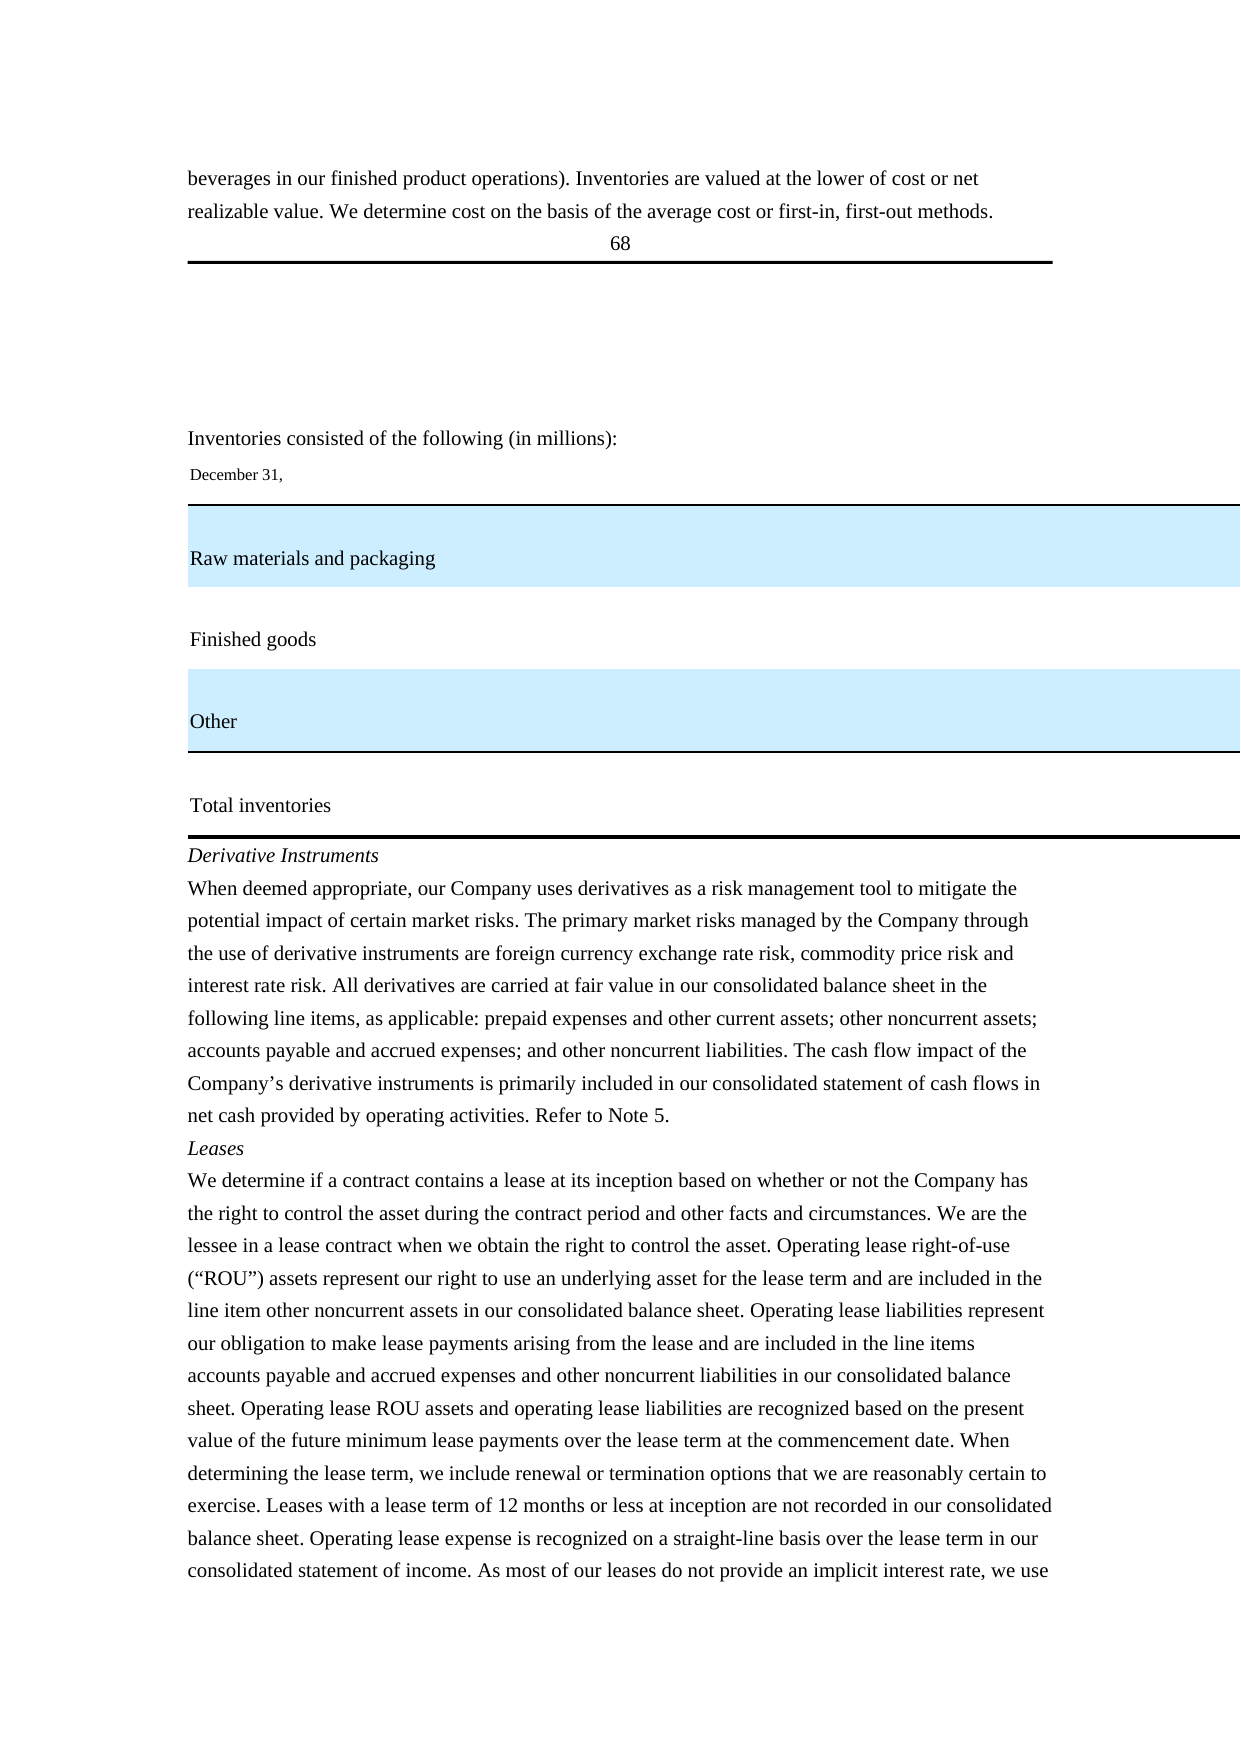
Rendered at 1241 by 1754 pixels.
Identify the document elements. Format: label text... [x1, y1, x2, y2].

text Derivative Instruments [187, 839, 1053, 872]
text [187, 1164, 1053, 1587]
text When deemed appropriate, our Company uses derivatives as a risk management tool to mitigate the potential impact of certain market risks. The primary market risks managed by the Company through the use of derivative instruments are foreign currency exchange rate risk, commodity price risk and interest rate risk. All derivatives are carried at fair value in our consolidated balance sheet in the following line items, as applicable: prepaid expenses and other current assets; other noncurrent assets; accounts payable and accrued expenses; and other noncurrent liabilities. The cash flow impact of the Company’s derivative instruments is primarily included in our consolidated statement of cash flows in net cash provided by operating activities. Refer to Note 5. [187, 872, 1053, 1132]
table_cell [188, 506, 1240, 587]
text 68 [187, 227, 1053, 259]
text Leases [187, 1132, 1053, 1164]
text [187, 162, 1053, 227]
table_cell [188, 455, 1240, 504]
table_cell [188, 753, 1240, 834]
text Inventories consisted of the following (in millions): [187, 422, 1053, 454]
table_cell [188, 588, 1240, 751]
